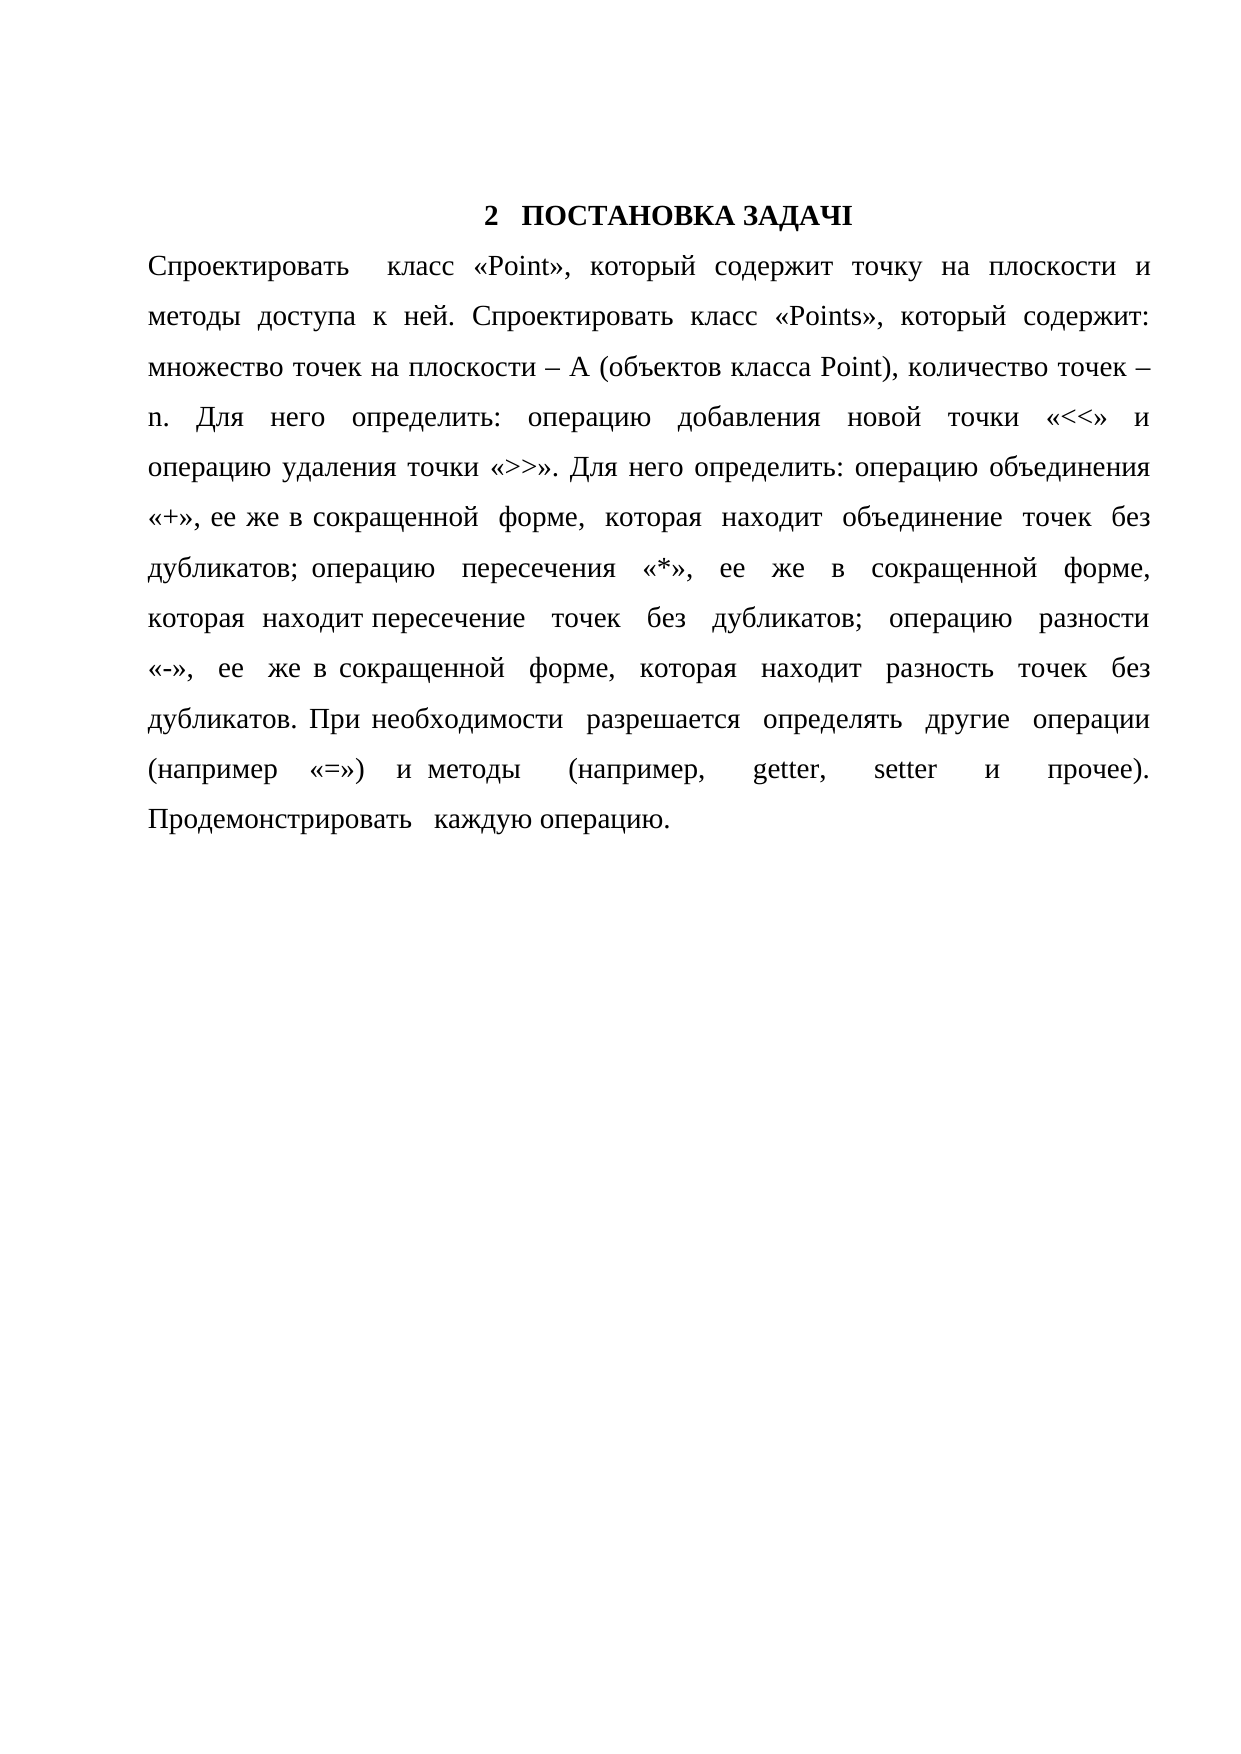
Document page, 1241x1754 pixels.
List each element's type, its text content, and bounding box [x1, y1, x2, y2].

text Спроектировать класс «Point», который содержит точку на плоскости и методы доступа к ней. Спроектировать класс «Points», который содержит: множество точек на плоскости – A (объектов класса Point), количество точек – n. Для него определить: операцию добавления новой точки «<<» и операцию удаления точки «>>». Для него определить: операцию объединения «+», ее же в сокращенной форме, которая находит объединение точек без дубликатов; операцию пересечения «*», ее же в сокращенной форме, которая находит пересечение точек без дубликатов; операцию разности «-», ее же в сокращенной форме, которая находит разность точек без дубликатов. При необходимости разрешается определять другие операции (например «=») и методы (например, getter, setter и прочее). Продемонстрировать каждую операцию. [148, 248, 1152, 835]
subtitle Постановка задачі [185, 198, 1152, 231]
